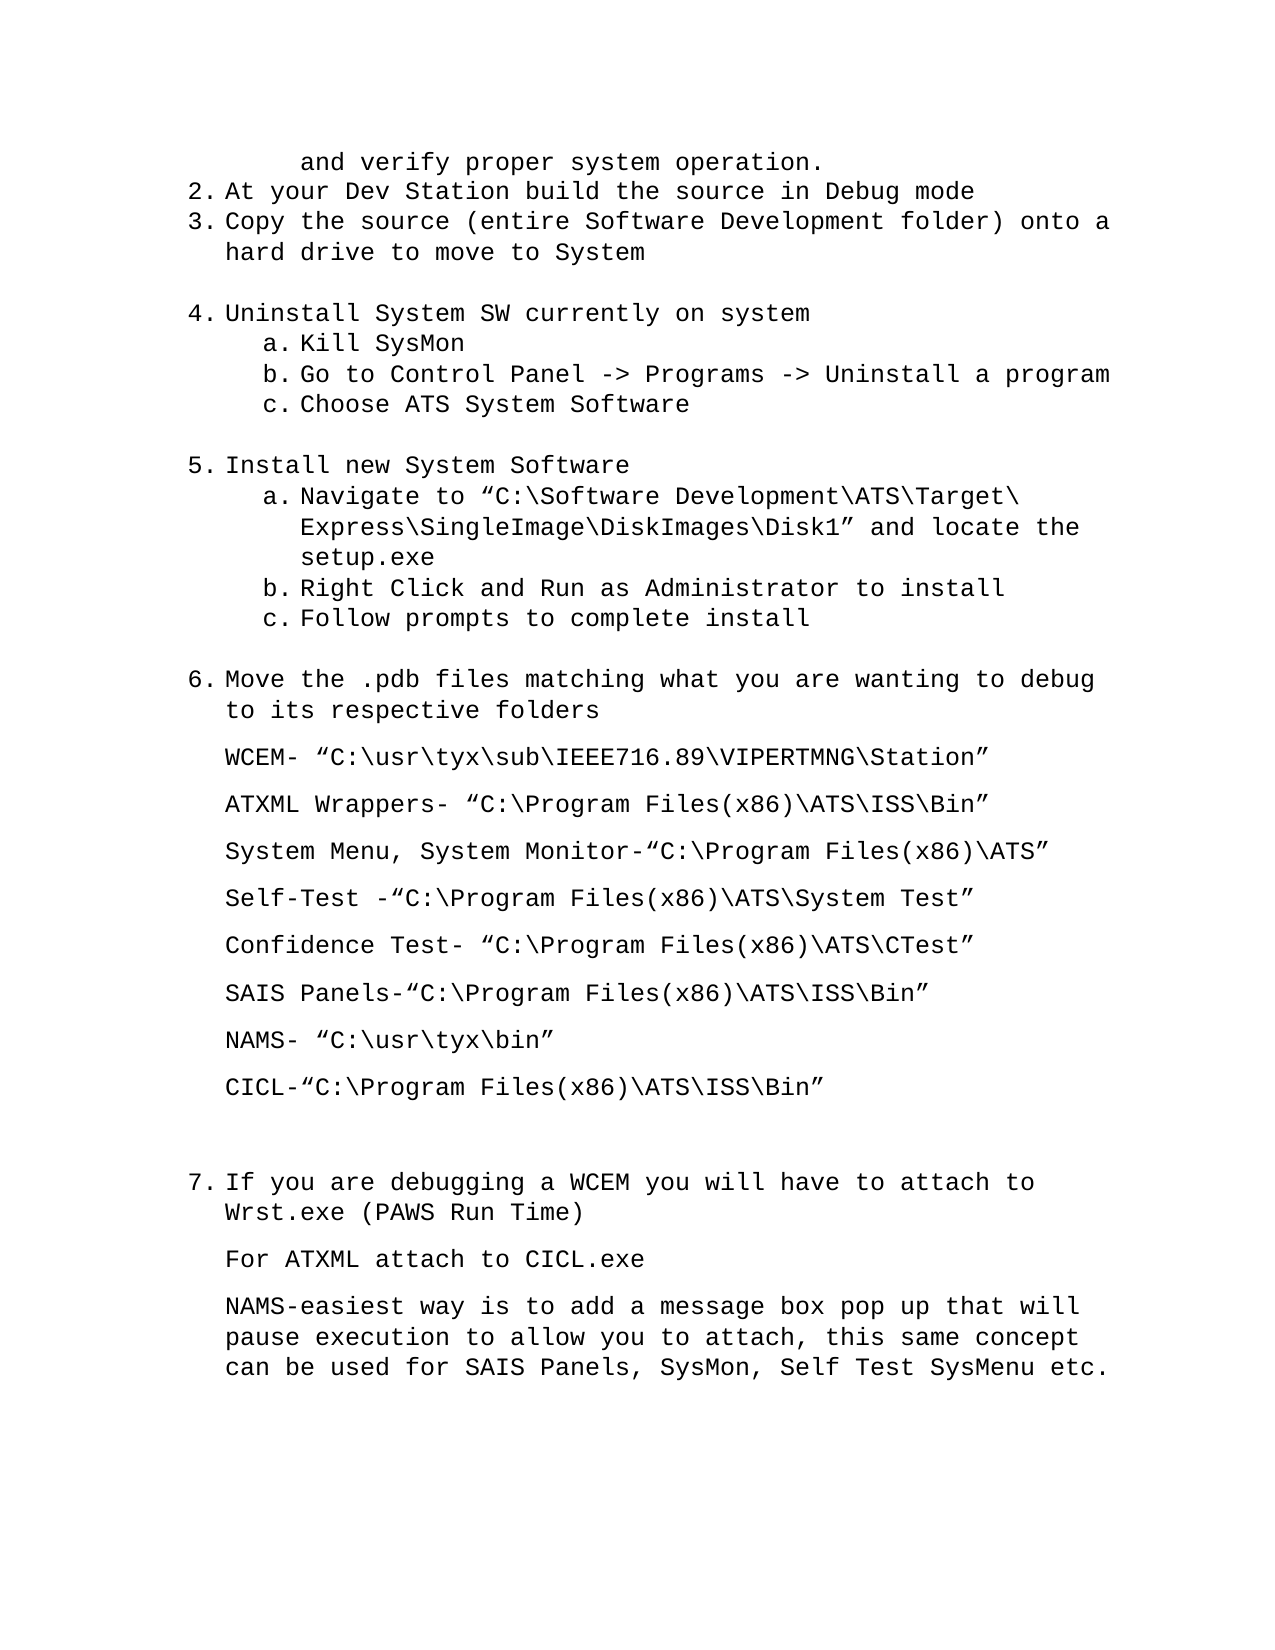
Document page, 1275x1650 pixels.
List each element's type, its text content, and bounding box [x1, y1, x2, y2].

text System Menu, System Monitor-“C:\Program Files(x86)\ATS” [150, 839, 1125, 867]
list Uninstall System SW currently on system [187, 300, 1125, 329]
text Confidence Test- “C:\Program Files(x86)\ATS\CTest” [150, 933, 1125, 961]
list Install new System Software [187, 453, 1125, 481]
list Follow prompts to complete install [262, 606, 1125, 634]
list If you are debugging a WCEM you will have to attach to Wrst.exe (PAWS Run Time) [187, 1169, 1125, 1228]
list Copy the source (entire Software Development folder) onto a hard drive to move to System [187, 209, 1125, 268]
list Navigate to “C:\Software Development\ATS\Target\Express\SingleImage\DiskImages\Disk1” and locate the setup.exe [262, 483, 1125, 573]
text For ATXML attach to CICL.exe [150, 1247, 1125, 1275]
text CICL-“C:\Program Files(x86)\ATS\ISS\Bin” [150, 1075, 1125, 1103]
text ATXML Wrappers- “C:\Program Files(x86)\ATS\ISS\Bin” [150, 792, 1125, 820]
text WCEM- “C:\usr\tyx\sub\IEEE716.89\VIPERTMNG\Station” [150, 744, 1125, 773]
list Choose ATS System Software [262, 392, 1125, 420]
text Self-Test -“C:\Program Files(x86)\ATS\System Test” [150, 886, 1125, 914]
text NAMS-easiest way is to add a message box pop up that will pause execution to allow you to attach, this same concept can be used for SAIS Panels, SysMon, Self Test SysMenu etc. [225, 1294, 1125, 1383]
list Right Click and Run as Administrator to install [262, 575, 1125, 603]
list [262, 150, 1125, 178]
text NAMS- “C:\usr\tyx\bin” [150, 1027, 1125, 1056]
list At your Dev Station build the source in Debug mode [187, 178, 1125, 207]
list Kill SysMon [262, 331, 1125, 359]
list Move the .pdb files matching what you are wanting to debug to its respective folders [187, 667, 1125, 726]
list Go to Control Panel -> Programs -> Uninstall a program [262, 361, 1125, 390]
text SAIS Panels-“C:\Program Files(x86)\ATS\ISS\Bin” [150, 980, 1125, 1009]
